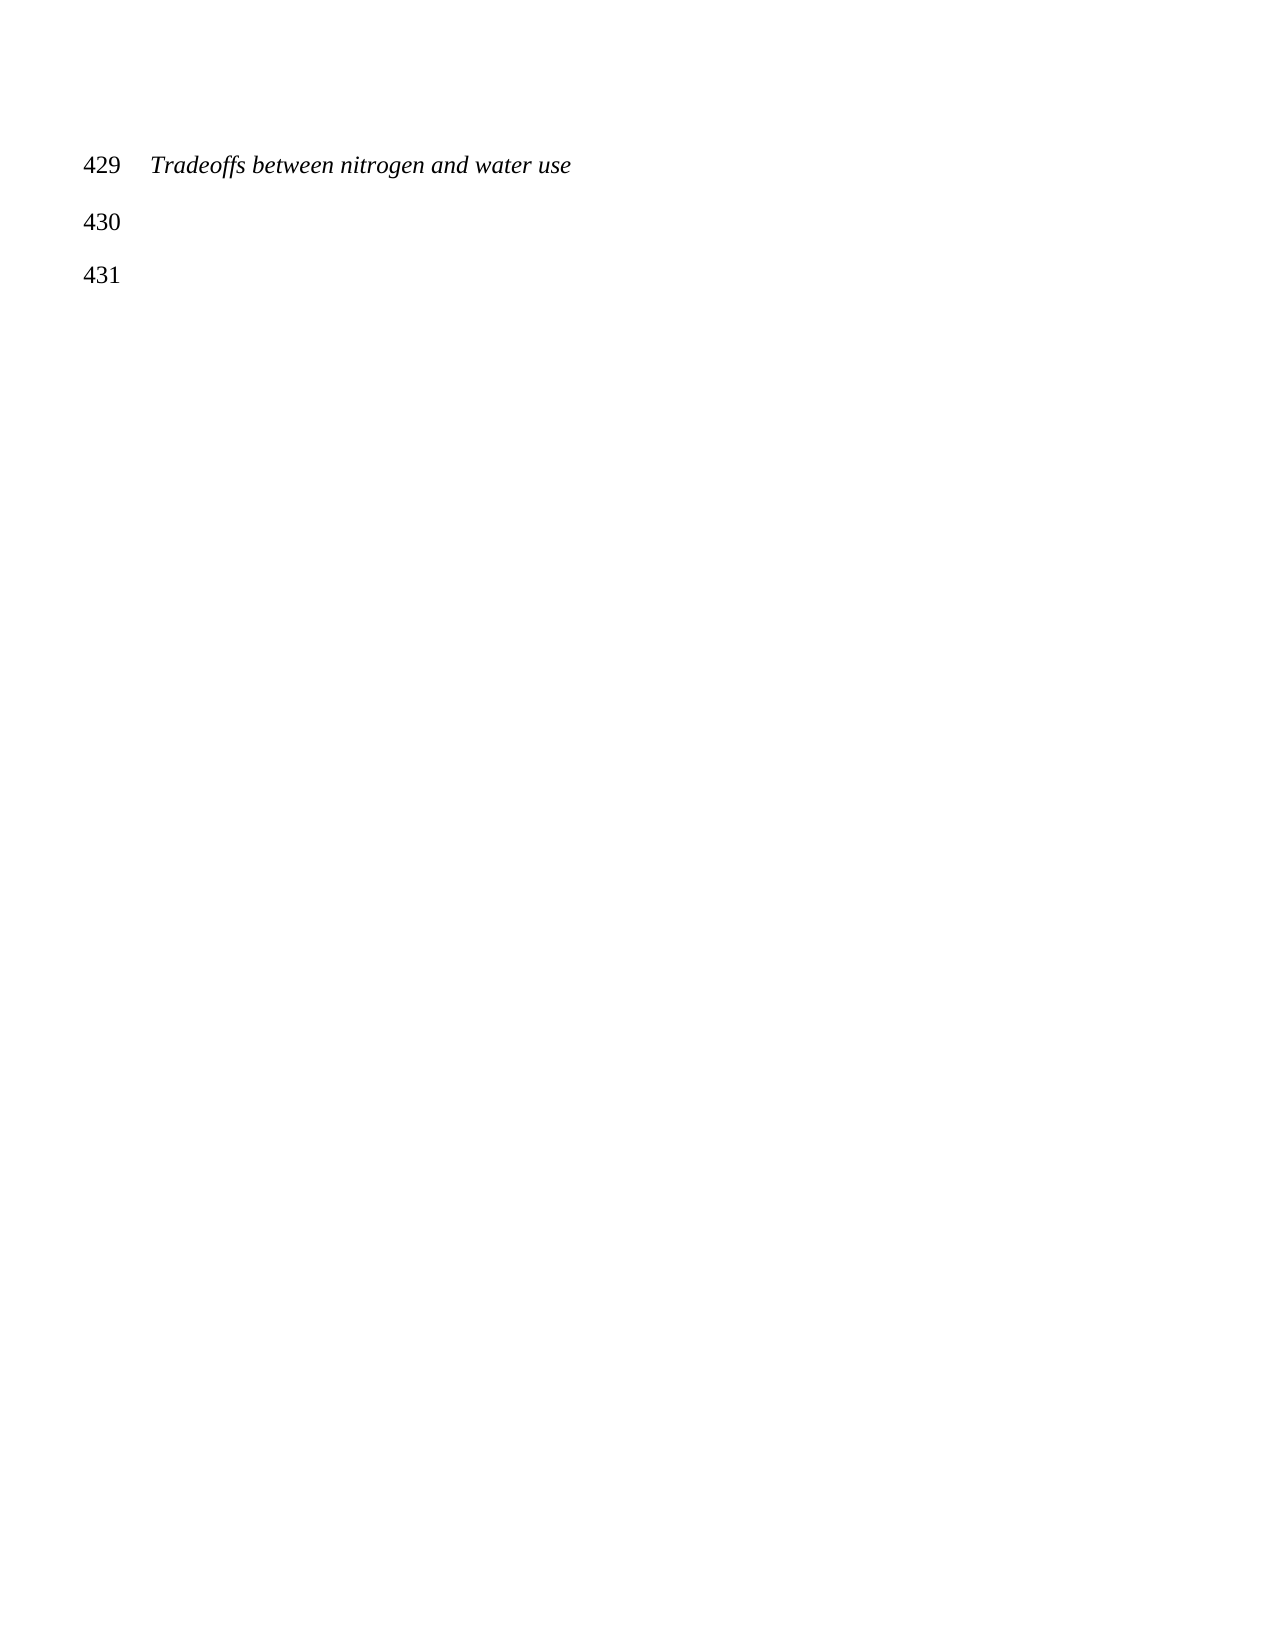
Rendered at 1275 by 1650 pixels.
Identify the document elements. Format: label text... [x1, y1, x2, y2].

text Tradeoffs between nitrogen and water use [150, 150, 1125, 179]
